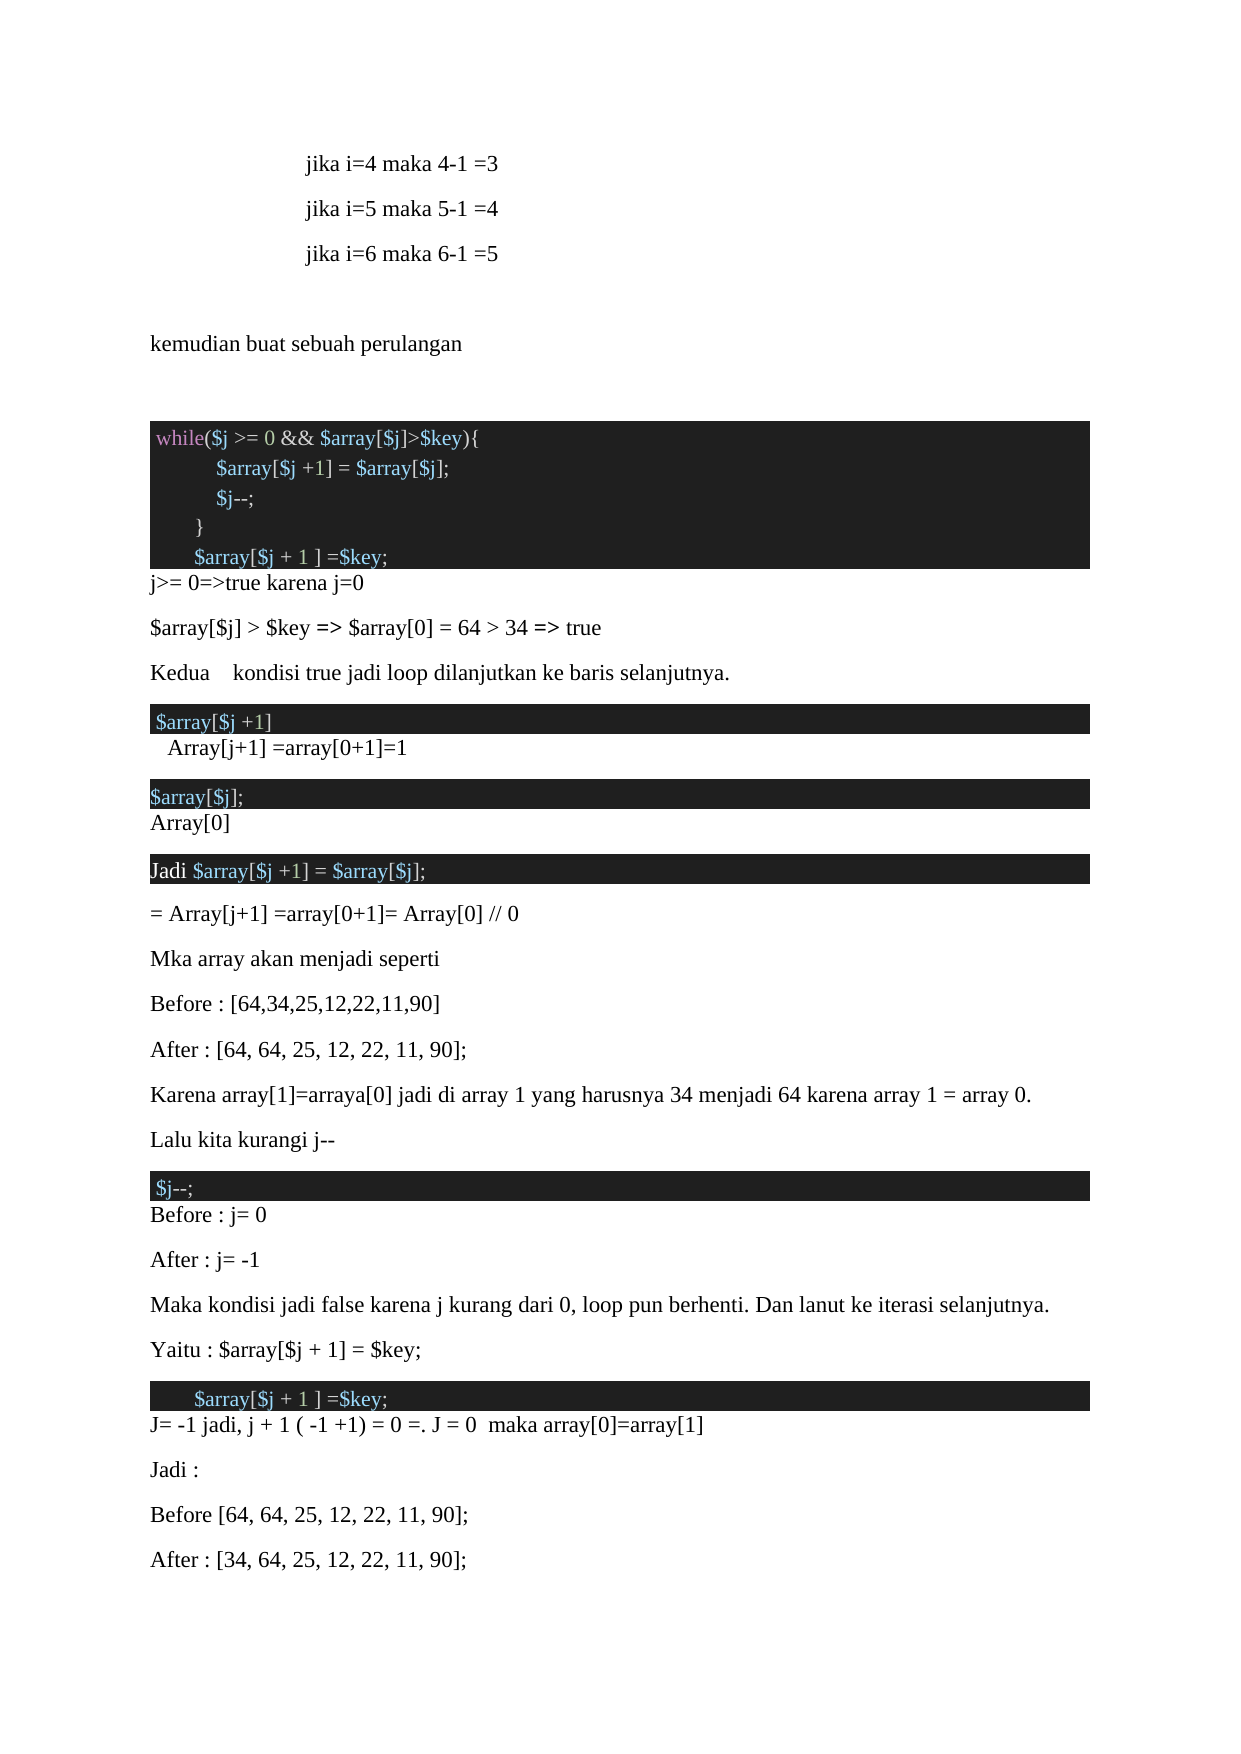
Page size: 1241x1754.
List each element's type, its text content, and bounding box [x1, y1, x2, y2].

text Array[j+1] =array[0+1]=1 [150, 734, 1090, 760]
text $j--; [150, 1171, 1090, 1201]
text $array[$j + 1 ] =$key; [150, 539, 1090, 569]
text while($j >= 0 && $array[$j]>$key){ [150, 421, 1090, 450]
text jika i=5 maka 5-1 =4 [225, 195, 1090, 221]
text jika i=4 maka 4-1 =3 [225, 150, 1090, 176]
text Before : [64,34,25,12,22,11,90] [150, 991, 1090, 1017]
text j>= 0=>true karena j=0 [150, 569, 1090, 595]
text $array[$j +1] = $array[$j]; [150, 450, 1090, 480]
text = Array[j+1] =array[0+1]= Array[0] // 0 [150, 900, 1090, 927]
text $array[$j]; [150, 779, 1090, 809]
text Jadi : [150, 1456, 1090, 1482]
text $array[$j] > $key => $array[0] = 64 > 34 => true [150, 614, 1090, 641]
text Before [64, 64, 25, 12, 22, 11, 90]; [150, 1501, 1090, 1527]
text J= -1 jadi, j + 1 ( -1 +1) = 0 =. J = 0 maka array[0]=array[1] [150, 1411, 1090, 1437]
text Kedua kondisi true jadi loop dilanjutkan ke baris selanjutnya. [150, 659, 1090, 686]
text Array[0] [150, 809, 1090, 835]
text Yaitu : $array[$j + 1] = $key; [150, 1336, 1090, 1362]
text kemudian buat sebuah perulangan [150, 330, 1090, 357]
text After : [34, 64, 25, 12, 22, 11, 90]; [150, 1546, 1090, 1572]
text Karena array[1]=arraya[0] jadi di array 1 yang harusnya 34 menjadi 64 karena array 1 = array 0. [150, 1081, 1090, 1107]
text $array[$j + 1 ] =$key; [150, 1381, 1090, 1411]
text Maka kondisi jadi false karena j kurang dari 0, loop pun berhenti. Dan lanut ke iterasi selanjutnya. [150, 1291, 1090, 1317]
text After : j= -1 [150, 1246, 1090, 1272]
text jika i=6 maka 6-1 =5 [225, 240, 1090, 267]
text } [150, 510, 1090, 539]
text Mka array akan menjadi seperti [150, 945, 1090, 972]
text Jadi $array[$j +1] = $array[$j]; [150, 854, 1090, 884]
text Before : j= 0 [150, 1201, 1090, 1227]
text $array[$j +1] [150, 704, 1090, 734]
text Lalu kita kurangi j-- [150, 1126, 1090, 1152]
text After : [64, 64, 25, 12, 22, 11, 90]; [150, 1036, 1090, 1062]
text $j--; [150, 480, 1090, 510]
